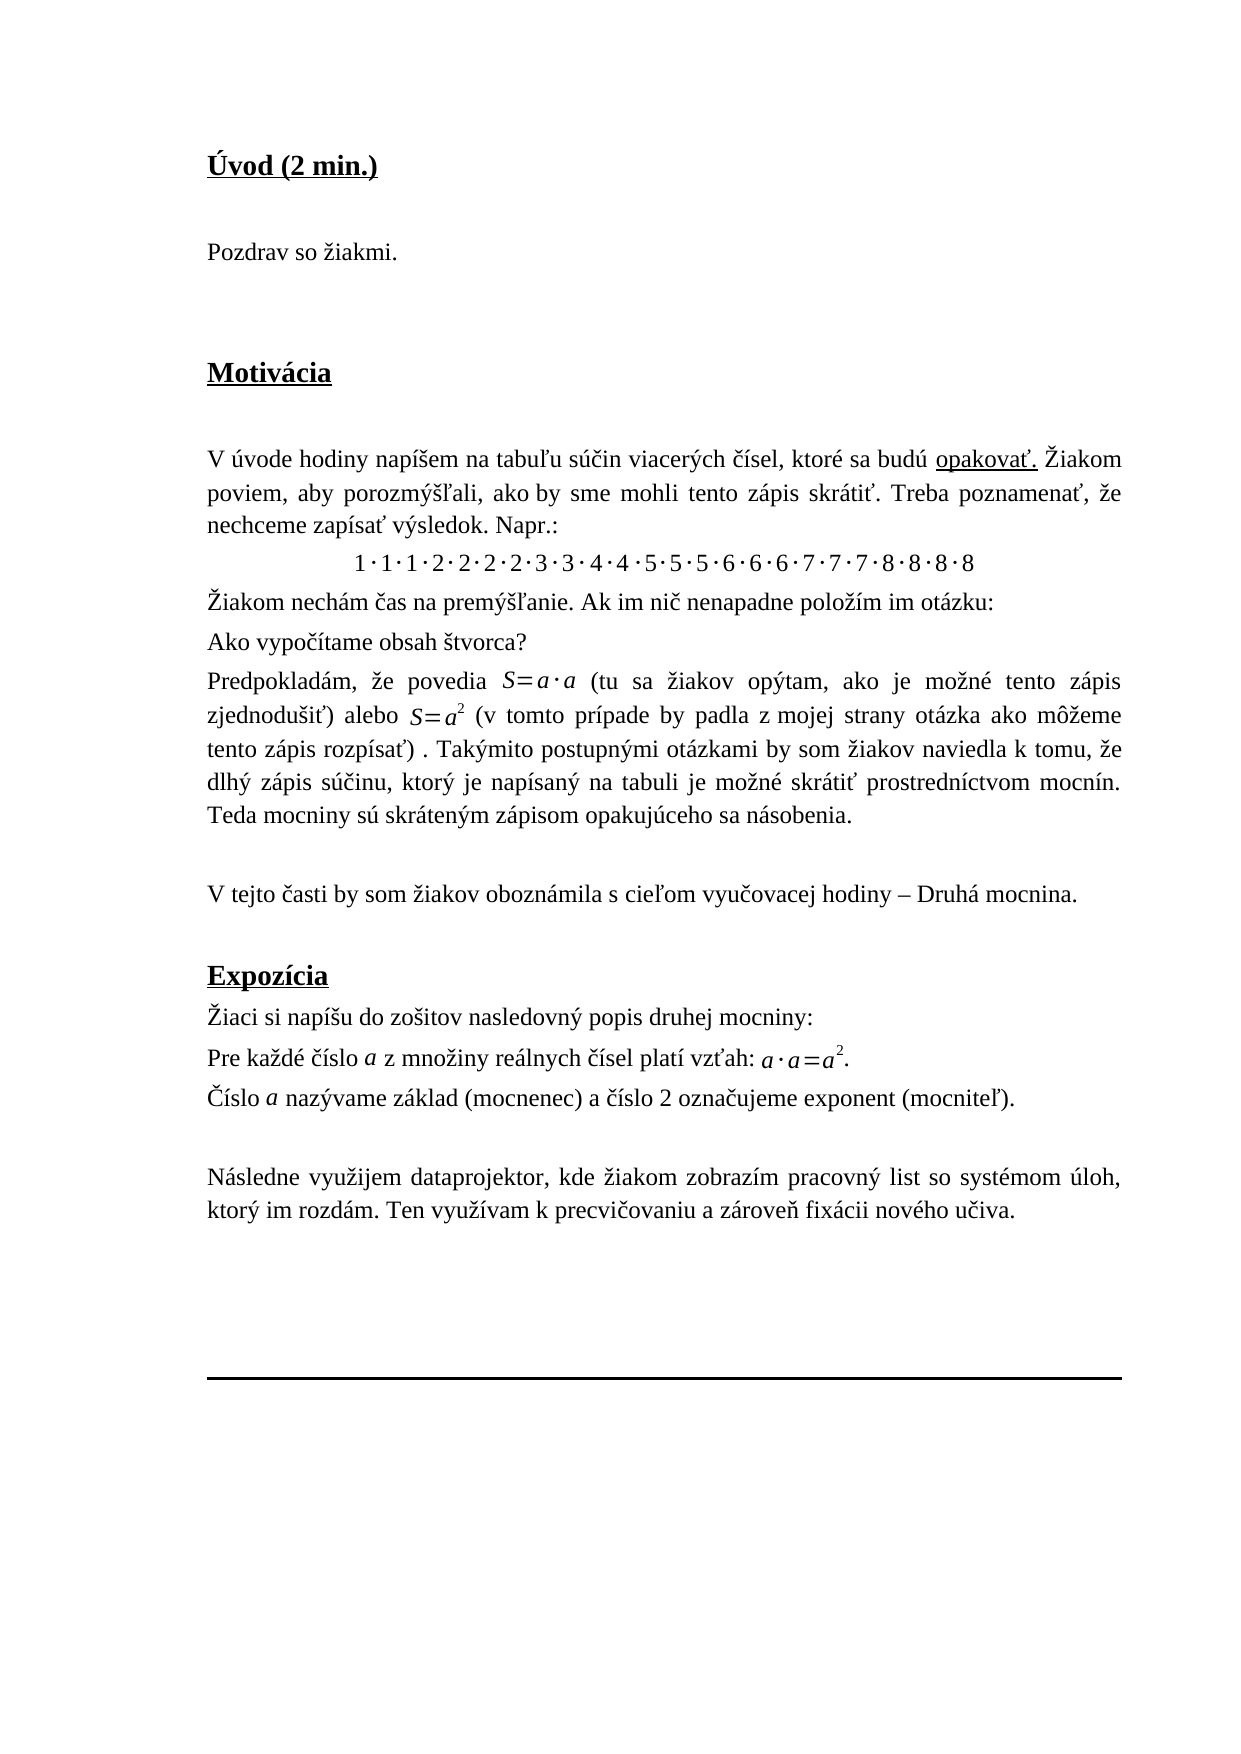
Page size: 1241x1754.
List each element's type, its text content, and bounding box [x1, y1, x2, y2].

text Motivácia [207, 355, 1122, 388]
text V úvode hodiny napíšem na tabuľu súčin viacerých čísel, ktoré sa budú opakovať. Žiakom poviem, aby porozmýšľali, ako by sme mohli tento zápis skrátiť. Treba poznamenať, že nechceme zapísať výsledok. Napr.: [207, 444, 1122, 539]
text Predpokladám, že povedia (tu sa žiakov opýtam, ako je možné tento zápis zjednodušiť) alebo (v tomto prípade by padla z mojej strany otázka ako môžeme tento zápis rozpísať) . Takýmito postupnými otázkami by som žiakov naviedla k tomu, že dlhý zápis súčinu, ktorý je napísaný na tabuli je možné skrátiť prostredníctvom mocnín. Teda mocniny sú skráteným zápisom opakujúceho sa násobenia. [207, 666, 1122, 829]
text Číslo nazývame základ (mocnenec) a číslo 2 označujeme exponent (mocniteľ). [207, 1083, 1122, 1112]
text V tejto časti by som žiakov oboznámila s cieľom vyučovacej hodiny – Druhá mocnina. [207, 879, 1122, 908]
text Expozícia [207, 958, 1122, 991]
text Žiakom nechám čas na premýšľanie. Ak im nič nenapadne položím im otázku: [207, 587, 1122, 616]
text Pre každé číslo z množiny reálnych čísel platí vzťah: . [207, 1042, 1122, 1073]
text Ako vypočítame obsah štvorca? [207, 627, 1122, 656]
text Žiaci si napíšu do zošitov nasledovný popis druhej mocniny: [207, 1002, 1122, 1031]
text Následne využijem dataprojektor, kde žiakom zobrazím pracovný list so systémom úloh, ktorý im rozdám. Ten využívam k precvičovaniu a zároveň fixácii nového učiva. [207, 1162, 1122, 1224]
text Úvod (2 min.) [207, 148, 1122, 181]
text Pozdrav so žiakmi. [207, 237, 1122, 266]
